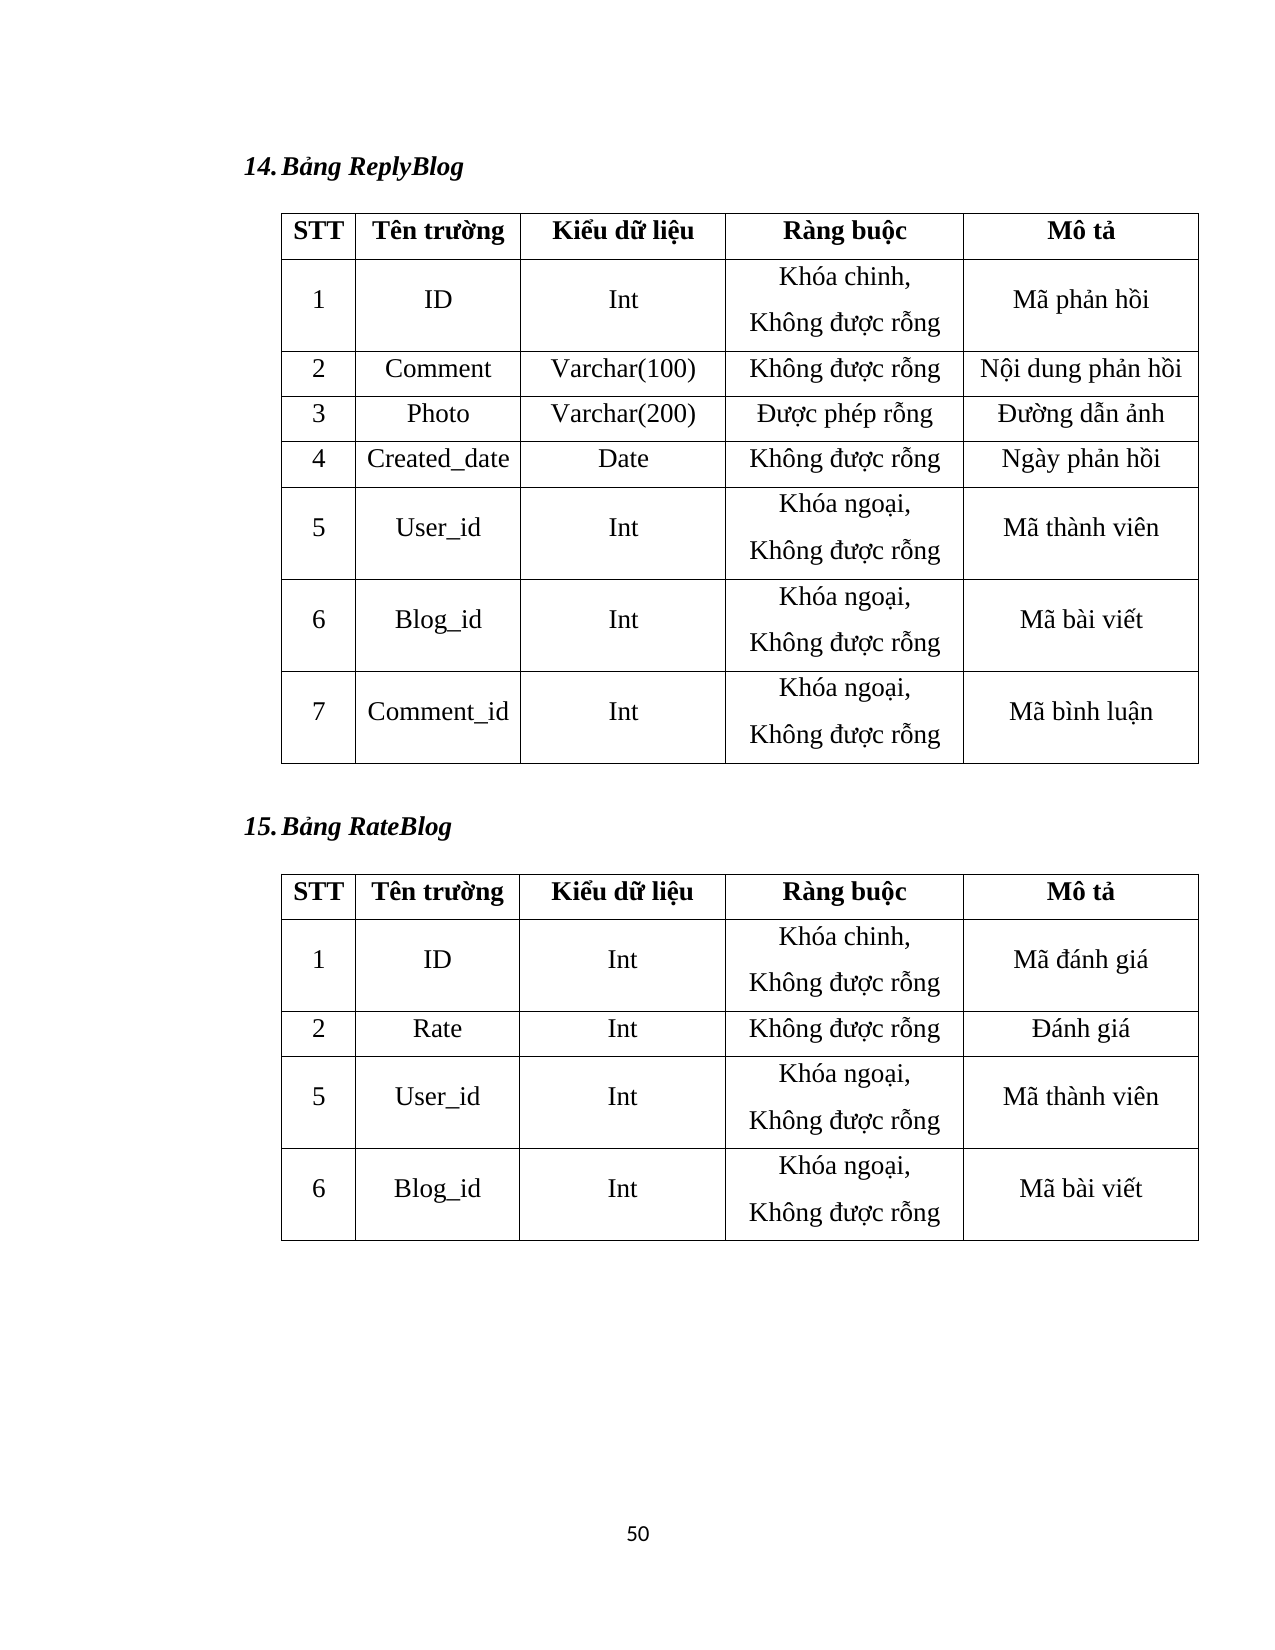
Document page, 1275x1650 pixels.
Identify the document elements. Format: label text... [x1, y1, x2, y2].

table_cell Comment_id [356, 672, 520, 762]
table_cell 2 [282, 352, 355, 396]
table_cell ID [356, 920, 519, 1011]
table_cell Khóa ngoại, Không được rỗng [726, 1057, 963, 1148]
table_cell Int [521, 672, 725, 762]
table_cell Nội dung phản hồi [964, 352, 1198, 396]
table_cell Khóa chinh, Không được rỗng [726, 920, 963, 1011]
table_cell User_id [356, 1057, 519, 1148]
table_header Tên trường [356, 214, 520, 259]
table_cell Int [520, 1149, 725, 1240]
table_cell 1 [282, 920, 355, 1011]
table_cell ID [356, 260, 520, 351]
table_cell 6 [282, 1149, 355, 1240]
list Bảng ReplyBlog [244, 150, 1125, 181]
table_cell 2 [282, 1012, 355, 1056]
table_header Tên trường [356, 875, 519, 919]
table_cell Photo [356, 397, 520, 441]
table_cell 5 [282, 1057, 355, 1148]
table_header Ràng buộc [726, 875, 963, 919]
table_cell Mã bình luận [964, 672, 1198, 762]
table_cell Đường dẫn ảnh [964, 397, 1198, 441]
table_cell Comment [356, 352, 520, 396]
table_cell Int [520, 1012, 725, 1056]
table_cell Mã bài viết [964, 580, 1198, 671]
table_cell 4 [282, 442, 355, 487]
table_cell Khóa ngoại, Không được rỗng [726, 488, 963, 578]
table_header Kiểu dữ liệu [520, 875, 725, 919]
table_cell Blog_id [356, 1149, 519, 1240]
table_cell 7 [282, 672, 355, 762]
table_cell Rate [356, 1012, 519, 1056]
table_header Ràng buộc [726, 214, 963, 259]
table_header STT [282, 214, 355, 259]
table_cell Int [521, 580, 725, 671]
table_cell 1 [282, 260, 355, 351]
table_cell Không được rỗng [726, 442, 963, 487]
table_cell Mã bài viết [964, 1149, 1198, 1240]
table_cell Mã đánh giá [964, 920, 1198, 1011]
table_cell Mã thành viên [964, 488, 1198, 578]
table_cell Created_date [356, 442, 520, 487]
table_cell Mã phản hồi [964, 260, 1198, 351]
table_cell Int [520, 920, 725, 1011]
table_header Mô tả [964, 875, 1198, 919]
table_cell Varchar(100) [521, 352, 725, 396]
table_cell 5 [282, 488, 355, 578]
table_cell Khóa ngoại, Không được rỗng [726, 672, 963, 762]
table_cell 3 [282, 397, 355, 441]
table_cell User_id [356, 488, 520, 578]
table_cell Mã thành viên [964, 1057, 1198, 1148]
table_header STT [282, 875, 355, 919]
table_cell Int [521, 260, 725, 351]
table_cell Khóa ngoại, Không được rỗng [726, 580, 963, 671]
table_cell Int [520, 1057, 725, 1148]
table_cell Được phép rỗng [726, 397, 963, 441]
table_cell Int [521, 488, 725, 578]
table_header Mô tả [964, 214, 1198, 259]
table_cell Varchar(200) [521, 397, 725, 441]
table_cell Ngày phản hồi [964, 442, 1198, 487]
table_cell Date [521, 442, 725, 487]
table_header Kiểu dữ liệu [521, 214, 725, 259]
table_cell Blog_id [356, 580, 520, 671]
table_cell Khóa ngoại, Không được rỗng [726, 1149, 963, 1240]
table_cell Không được rỗng [726, 1012, 963, 1056]
table_cell 6 [282, 580, 355, 671]
table_cell Khóa chinh, Không được rỗng [726, 260, 963, 351]
table_cell Đánh giá [964, 1012, 1198, 1056]
table_cell Không được rỗng [726, 352, 963, 396]
list Bảng RateBlog [244, 810, 1125, 841]
